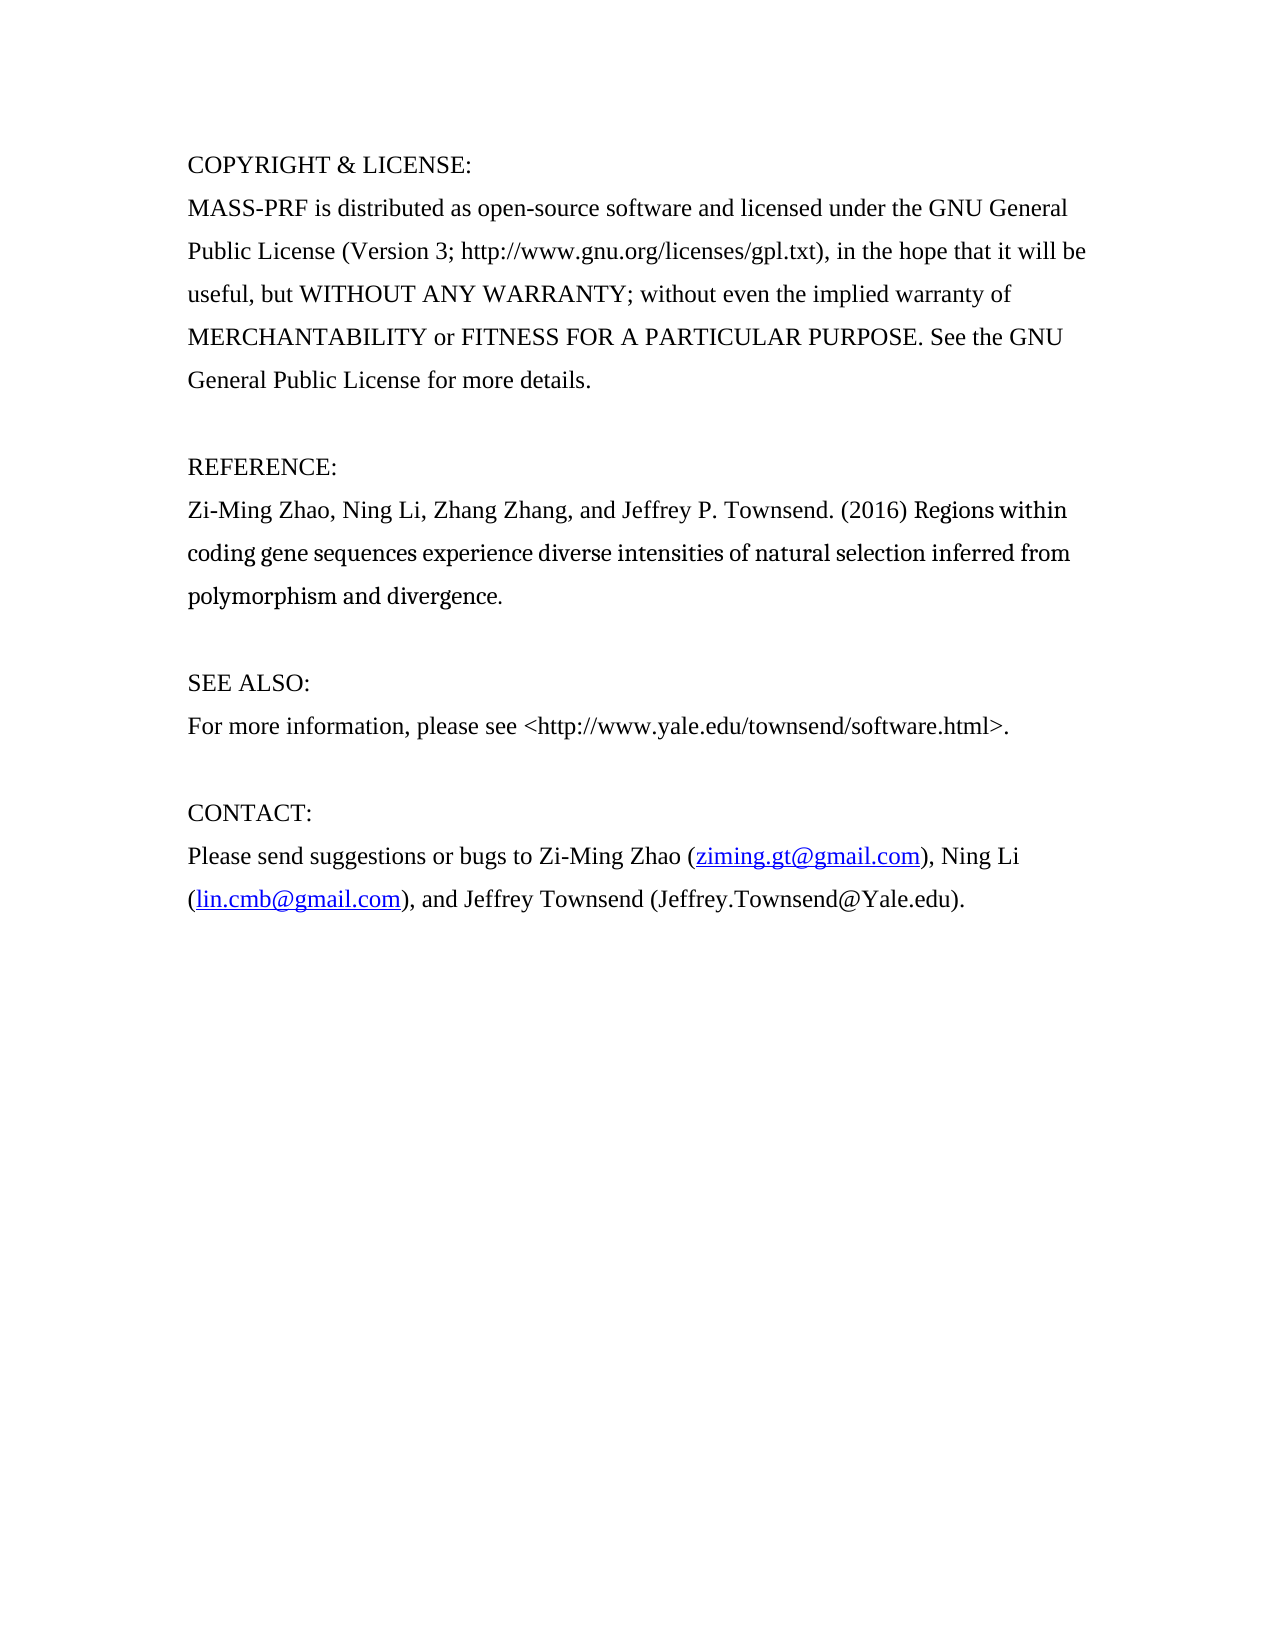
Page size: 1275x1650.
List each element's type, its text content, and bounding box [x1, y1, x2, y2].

text COPYRIGHT & LICENSE: [187, 150, 1087, 179]
text CONTACT: [187, 798, 1087, 826]
text MASS-PRF is distributed as open-source software and licensed under the GNU General Public License (Version 3; http://www.gnu.org/licenses/gpl.txt), in the hope that it will be useful, but WITHOUT ANY WARRANTY; without even the implied warranty of MERCHANTABILITY or FITNESS FOR A PARTICULAR PURPOSE. See the GNU General Public License for more details. [187, 193, 1087, 394]
text Please send suggestions or bugs to Zi-Ming Zhao (ziming.gt@gmail.com), Ning Li (lin.cmb@gmail.com), and Jeffrey Townsend (Jeffrey.Townsend@Yale.edu). [187, 841, 1087, 913]
text REFERENCE: [187, 452, 1087, 481]
text Zi-Ming Zhao, Ning Li, Zhang Zhang, and Jeffrey P. Townsend. (2016) Regions within coding gene sequences experience diverse intensities of natural selection inferred from polymorphism and divergence. [187, 495, 1087, 611]
text SEE ALSO: [187, 668, 1087, 697]
text For more information, please see <http://www.yale.edu/townsend/software.html>. [187, 711, 1087, 740]
